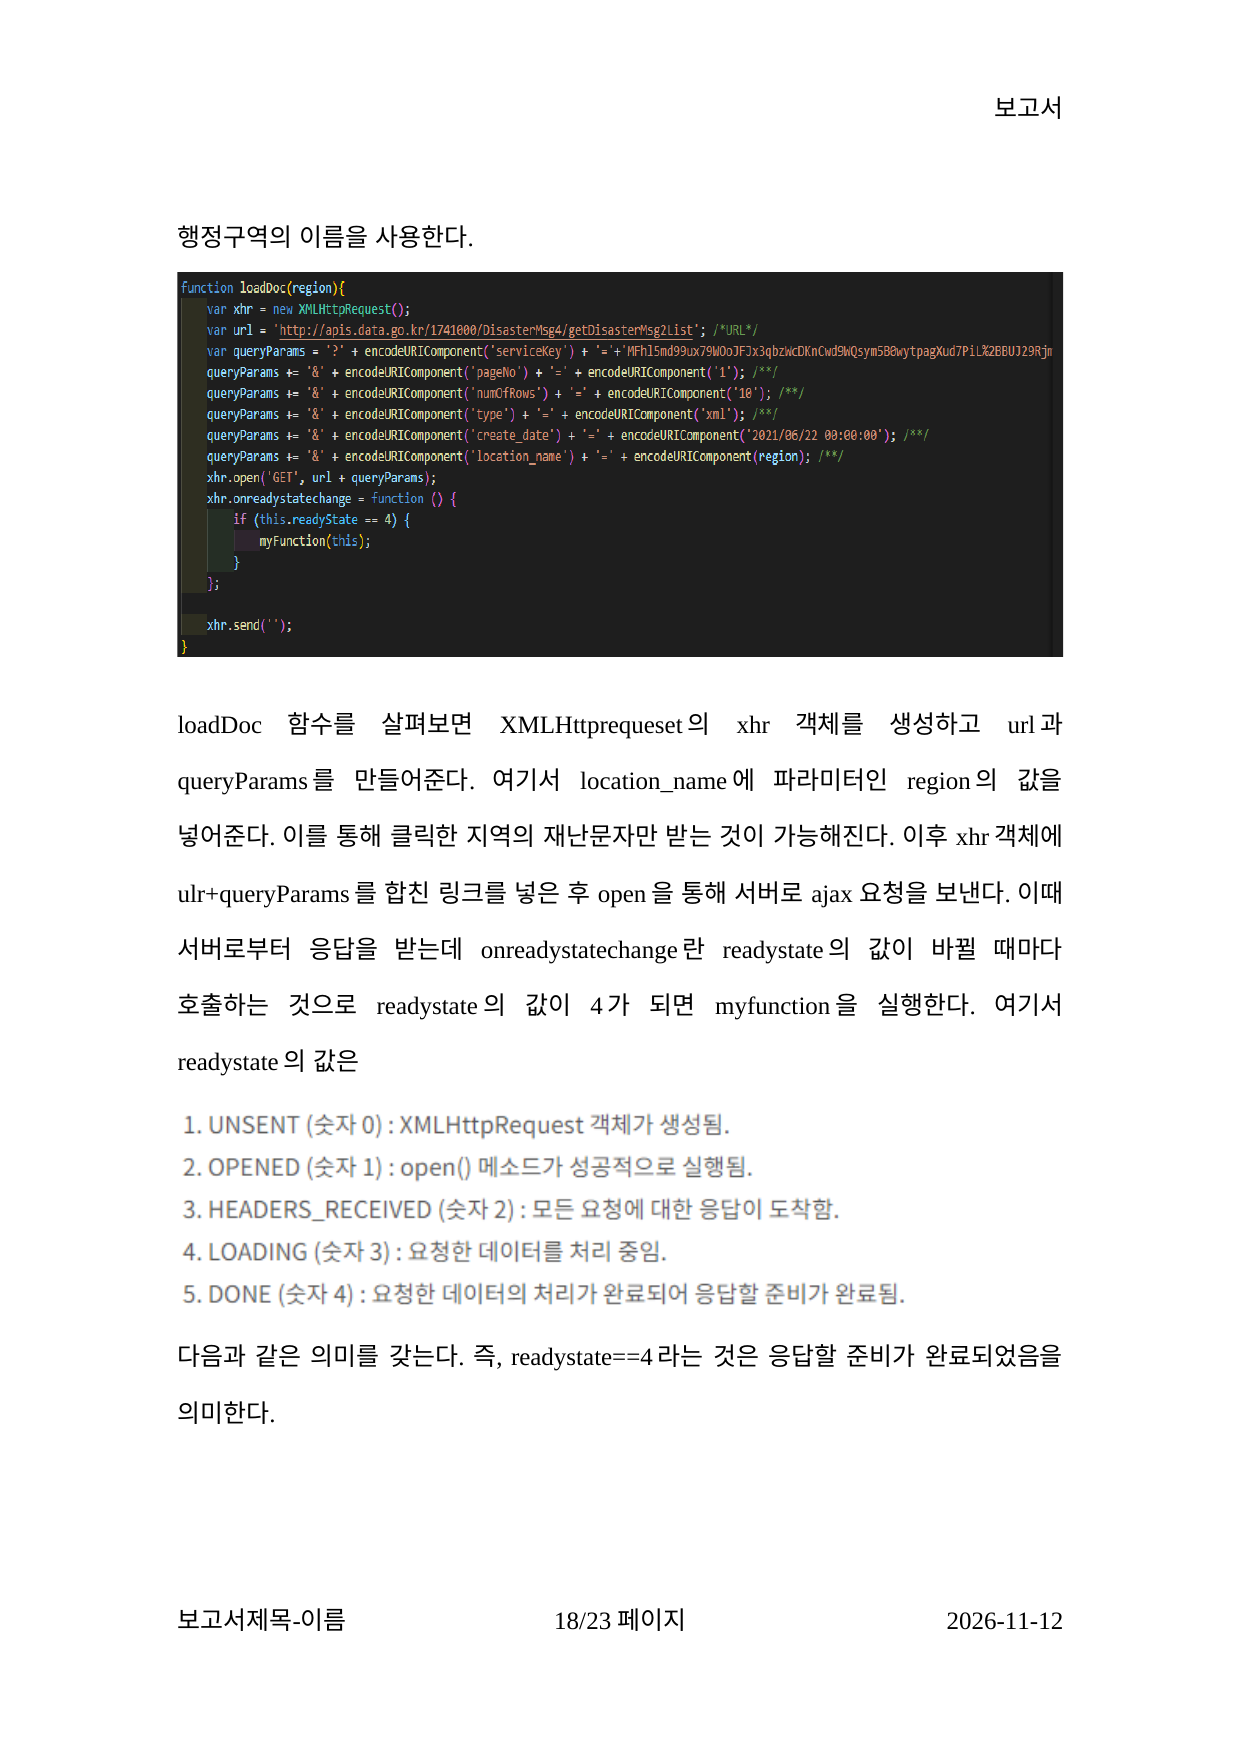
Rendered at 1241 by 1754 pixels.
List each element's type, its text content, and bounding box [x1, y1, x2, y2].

picture [177, 1096, 946, 1317]
picture [177, 272, 1064, 657]
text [177, 217, 1063, 254]
text loadDoc 함수를 살펴보면 XMLHttprequeset의 xhr 객체를 생성하고 url과 queryParams를 만들어준다. 여기서 location_name에 파라미터인 region의 값을 넣어준다. 이를 통해 클릭한 지역의 재난문자만 받는 것이 가능해진다. 이후 xhr객체에 ulr+queryParams를 합친 링크를 넣은 후 open을 통해 서버로 ajax 요청을 보낸다. 이때 서버로부터 응답을 받는데 onreadystatechange란 readystate의 값이 바뀔 때마다 호출하는 것으로 readystate의 값이 4가 되면 myfunction을 실행한다. 여기서 readystate의 값은 [177, 657, 1063, 1079]
text 다음과 같은 의미를 갖는다. 즉, readystate==4라는 것은 응답할 준비가 완료되었음을 의미한다. [177, 1336, 1063, 1430]
